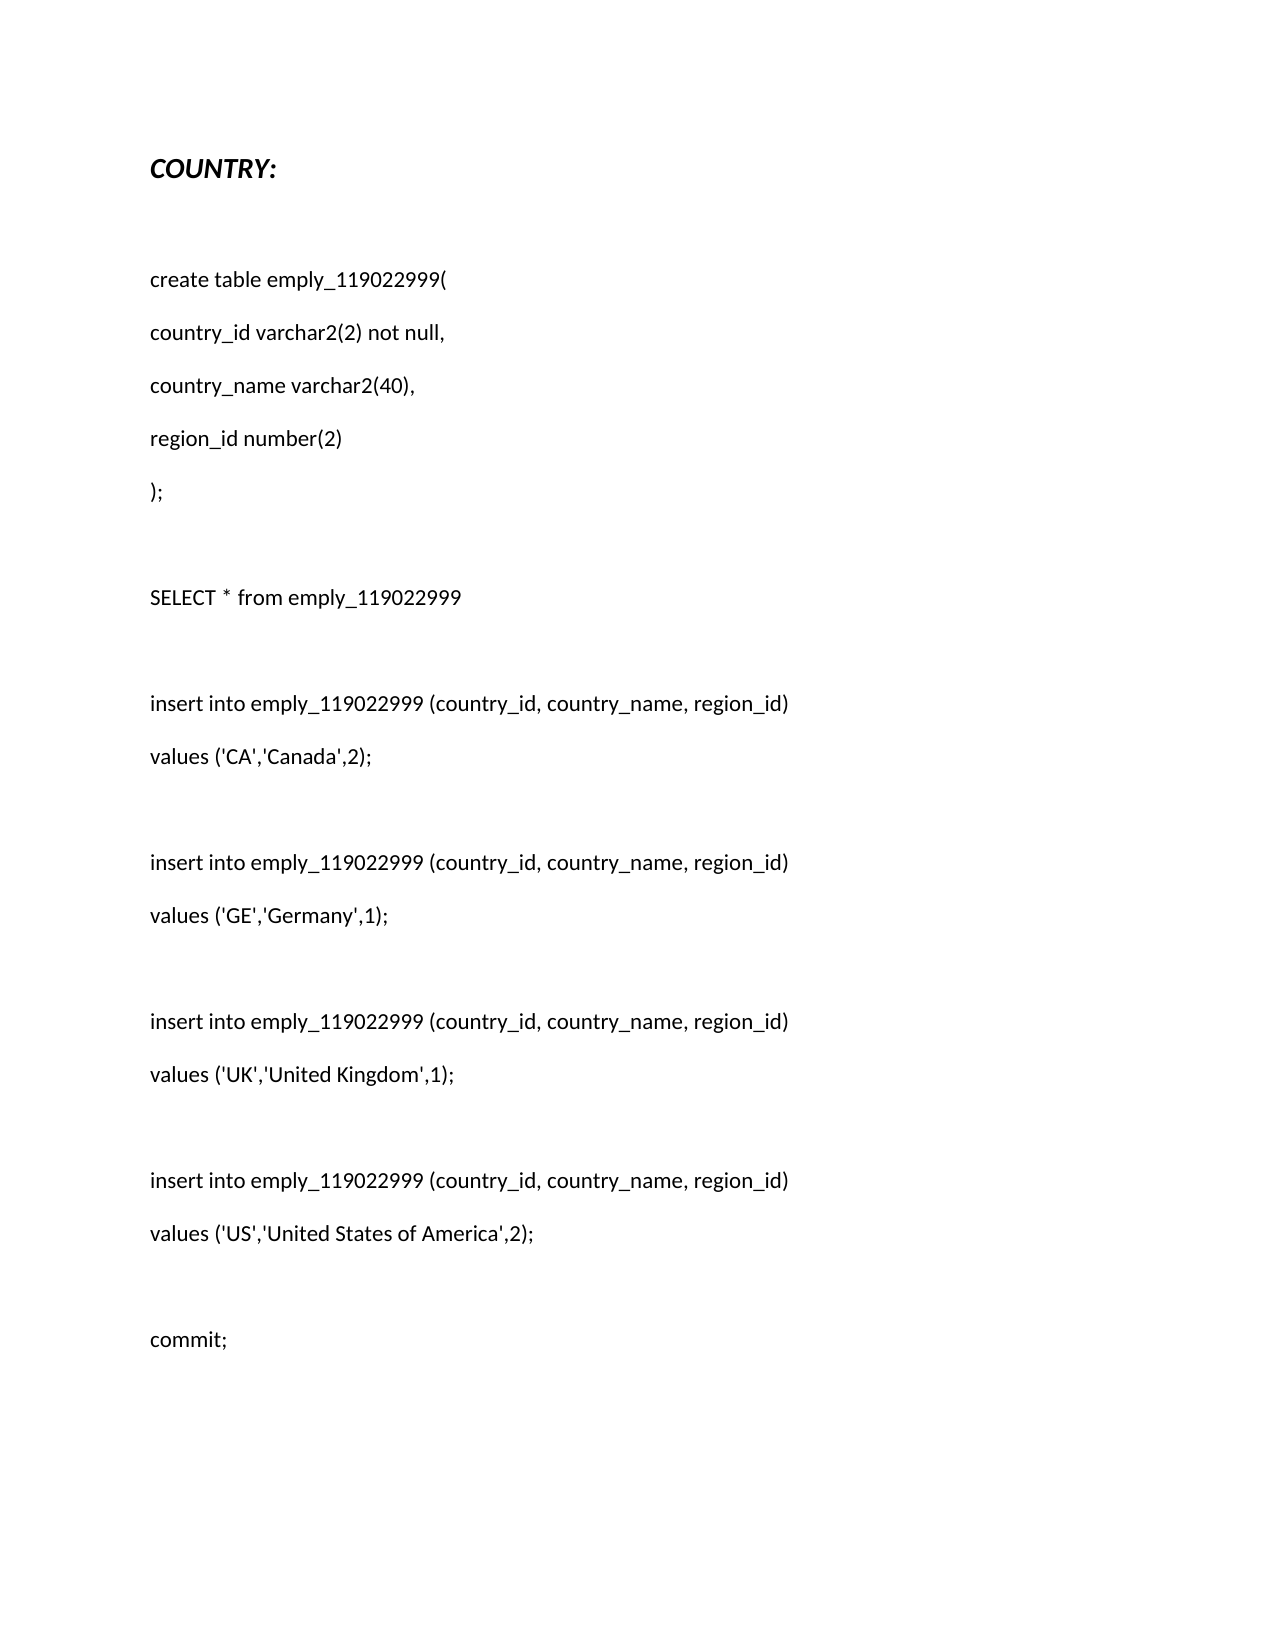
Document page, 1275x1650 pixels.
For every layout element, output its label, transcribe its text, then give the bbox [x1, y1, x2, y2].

text create table emply_119022999( [150, 265, 1125, 293]
text COUNTRY: [150, 150, 1125, 186]
text values ('US','United States of America',2); [150, 1219, 1125, 1247]
text insert into emply_119022999 (country_id, country_name, region_id) [150, 1007, 1125, 1035]
text region_id number(2) [150, 424, 1125, 452]
text insert into emply_119022999 (country_id, country_name, region_id) [150, 848, 1125, 876]
text values ('UK','United Kingdom',1); [150, 1060, 1125, 1088]
text insert into emply_119022999 (country_id, country_name, region_id) [150, 689, 1125, 717]
text values ('CA','Canada',2); [150, 742, 1125, 770]
text country_id varchar2(2) not null, [150, 318, 1125, 346]
text country_name varchar2(40), [150, 371, 1125, 399]
text SELECT * from emply_119022999 [150, 583, 1125, 611]
text values ('GE','Germany',1); [150, 901, 1125, 929]
text insert into emply_119022999 (country_id, country_name, region_id) [150, 1166, 1125, 1194]
text ); [150, 477, 1125, 505]
text commit; [150, 1325, 1125, 1353]
